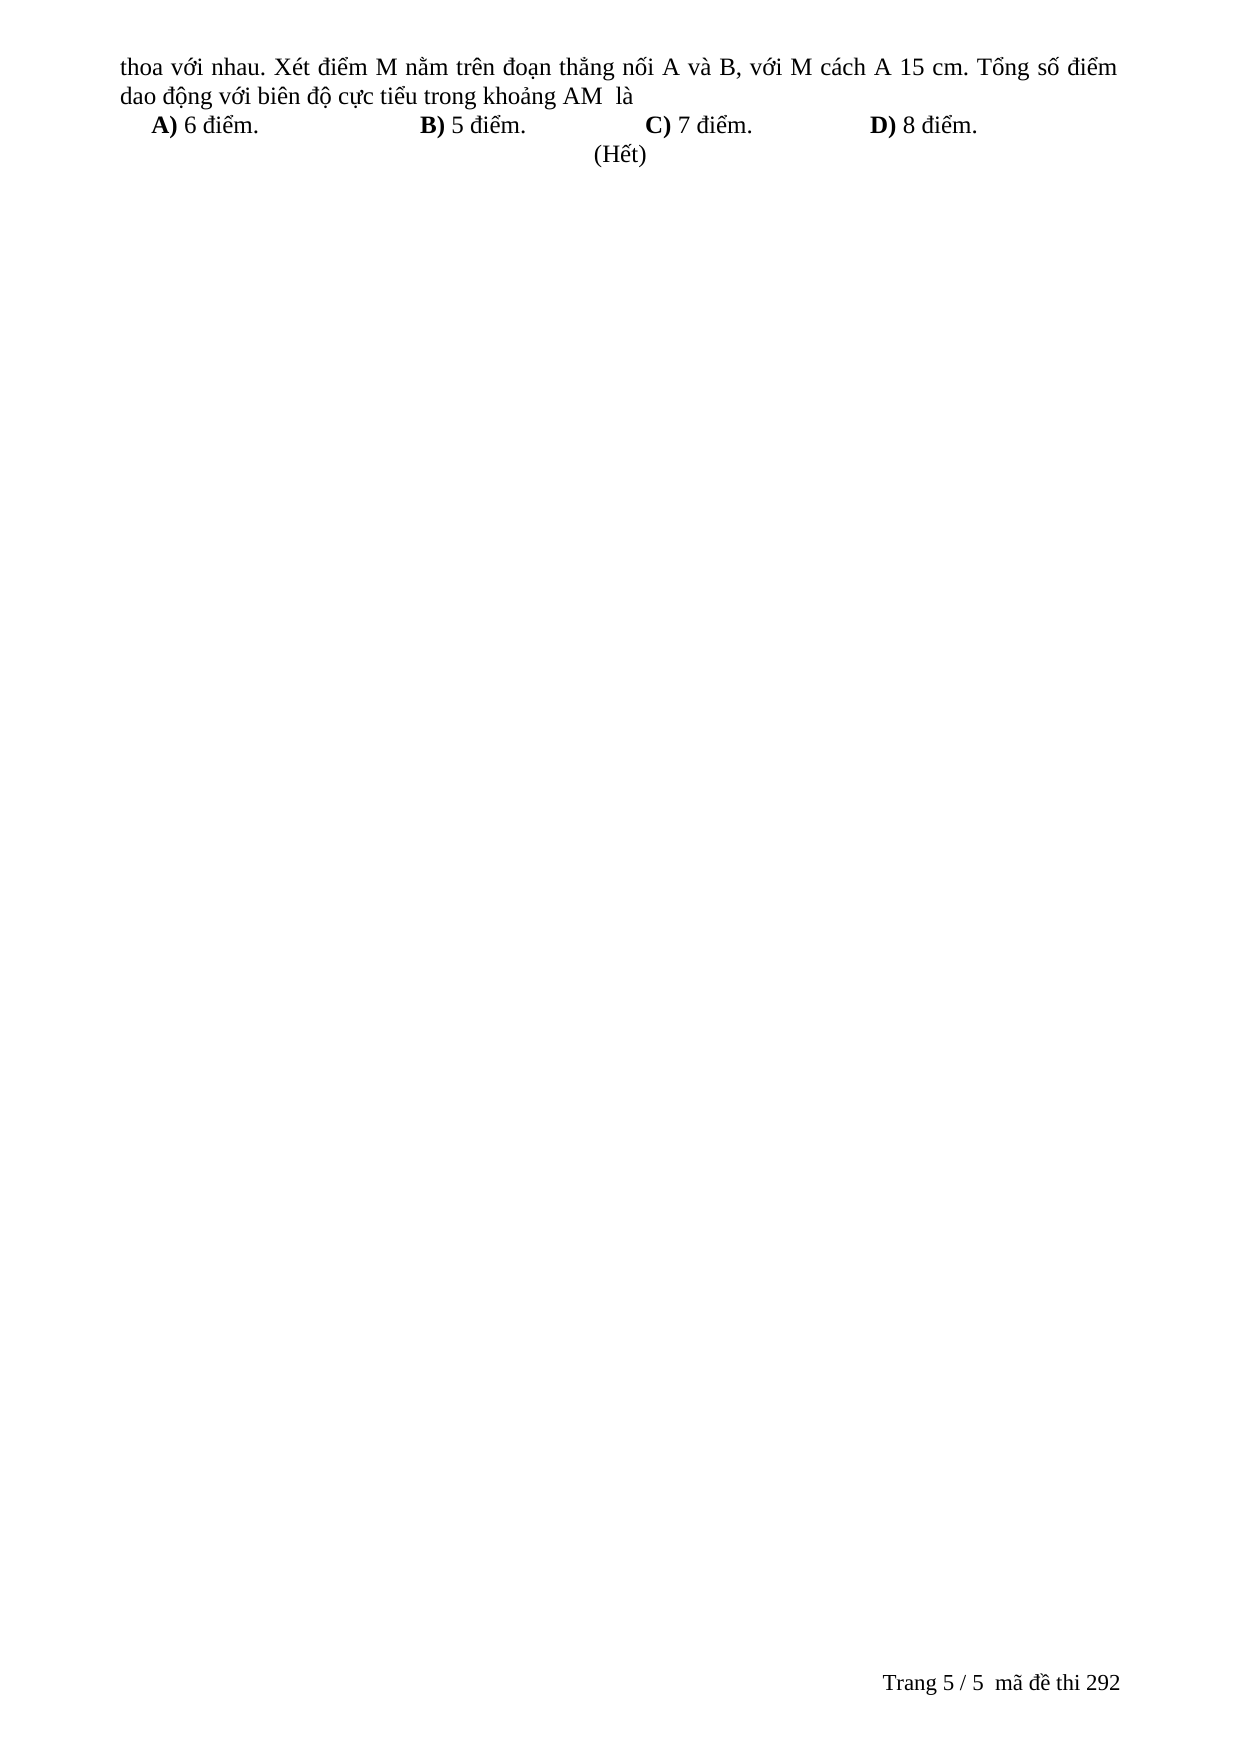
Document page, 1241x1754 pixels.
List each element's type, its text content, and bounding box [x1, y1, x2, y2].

text A) 6 điểm. B) 5 điểm. C) 7 điểm. D) 8 điểm. [120, 110, 1120, 139]
text (Hết) [120, 139, 1120, 167]
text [120, 52, 1120, 110]
